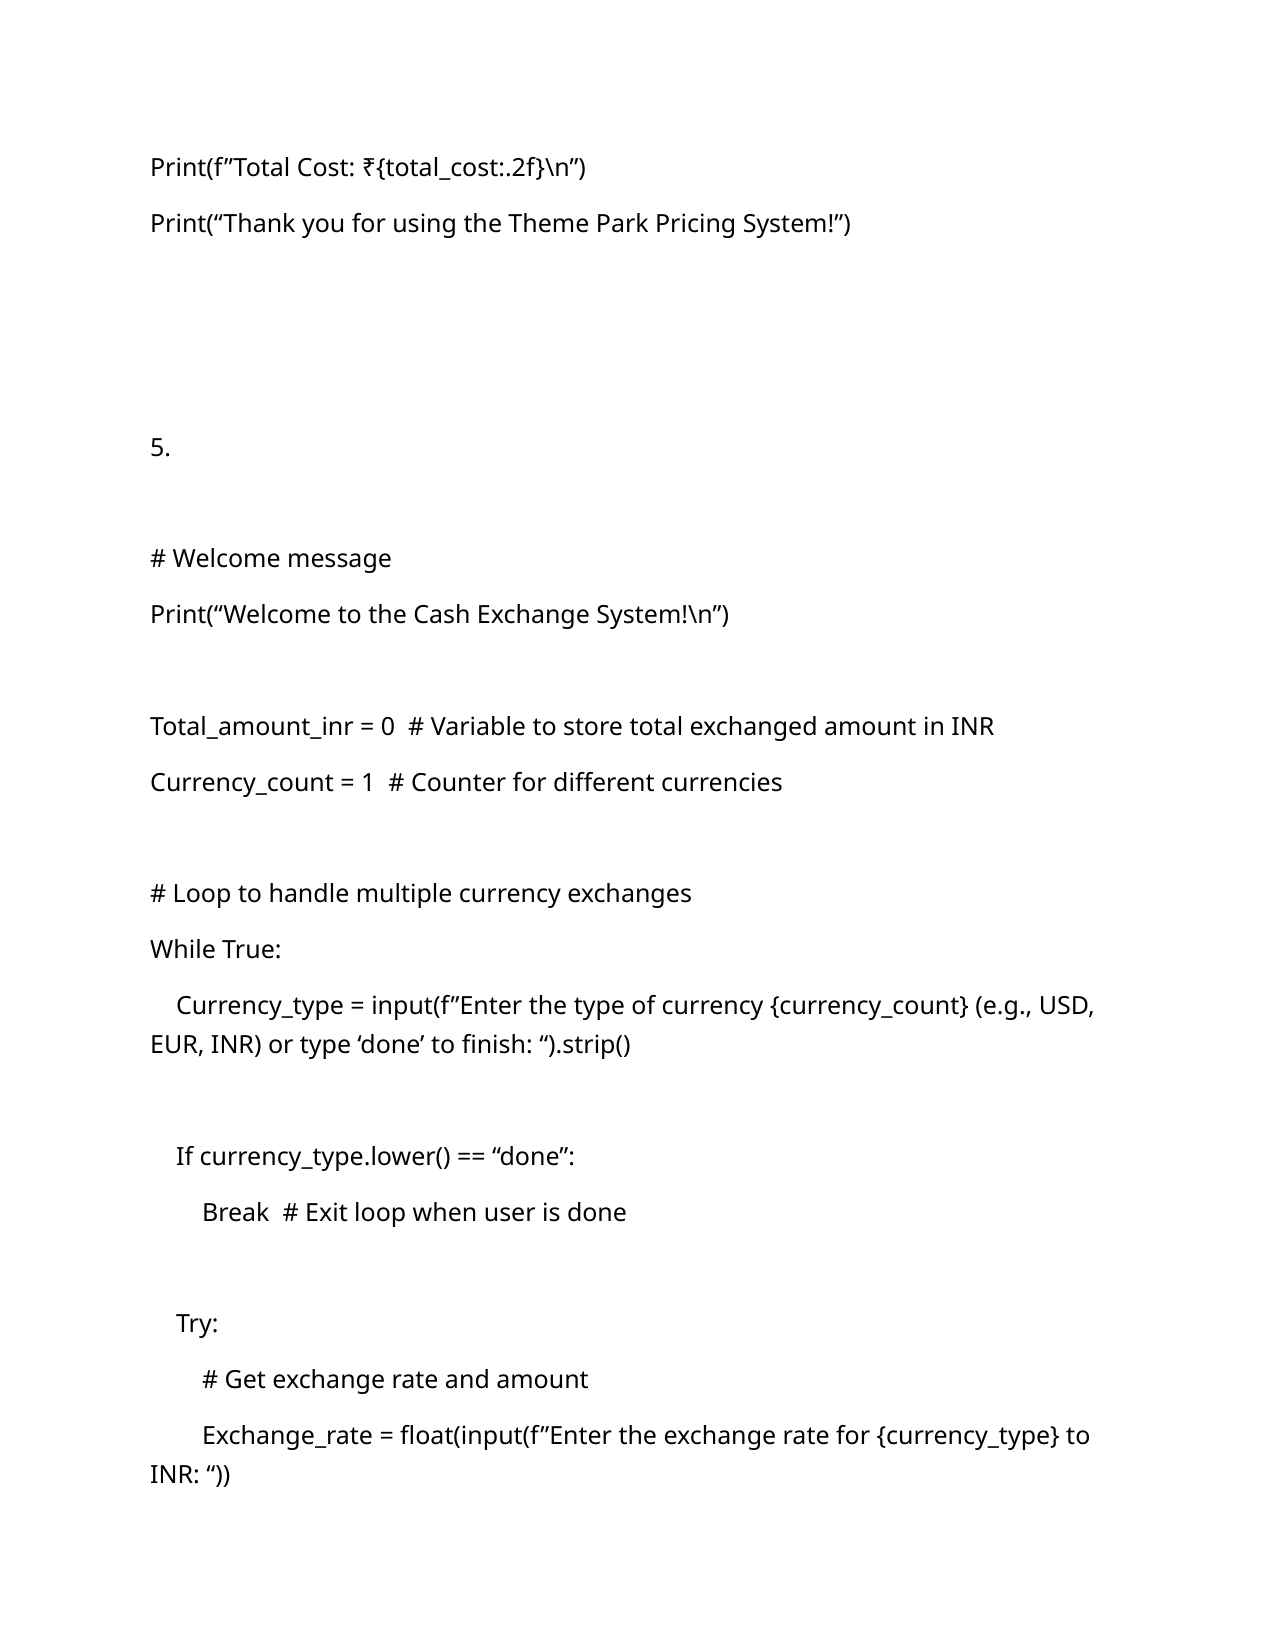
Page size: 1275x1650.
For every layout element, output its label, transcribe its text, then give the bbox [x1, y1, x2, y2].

text # Loop to handle multiple currency exchanges [150, 876, 1125, 910]
text Currency_type = input(f”Enter the type of currency {currency_count} (e.g., USD, EUR, INR) or type ‘done’ to finish: “).strip() [150, 987, 1125, 1061]
text 5. [150, 429, 1125, 463]
text # Welcome message [150, 541, 1125, 575]
text Break # Exit loop when user is done [150, 1194, 1125, 1228]
text Print(“Thank you for using the Theme Park Pricing System!”) [150, 206, 1125, 240]
text Exchange_rate = float(input(f”Enter the exchange rate for {currency_type} to INR: “)) [150, 1417, 1125, 1491]
text If currency_type.lower() == “done”: [150, 1138, 1125, 1172]
text Total_amount_inr = 0 # Variable to store total exchanged amount in INR [150, 708, 1125, 742]
text Print(“Welcome to the Cash Exchange System!\n”) [150, 597, 1125, 631]
text Print(f”Total Cost: ₹{total_cost:.2f}\n”) [150, 150, 1125, 184]
text Currency_count = 1 # Counter for different currencies [150, 764, 1125, 798]
text # Get exchange rate and amount [150, 1362, 1125, 1396]
text Try: [150, 1306, 1125, 1340]
text While True: [150, 932, 1125, 966]
